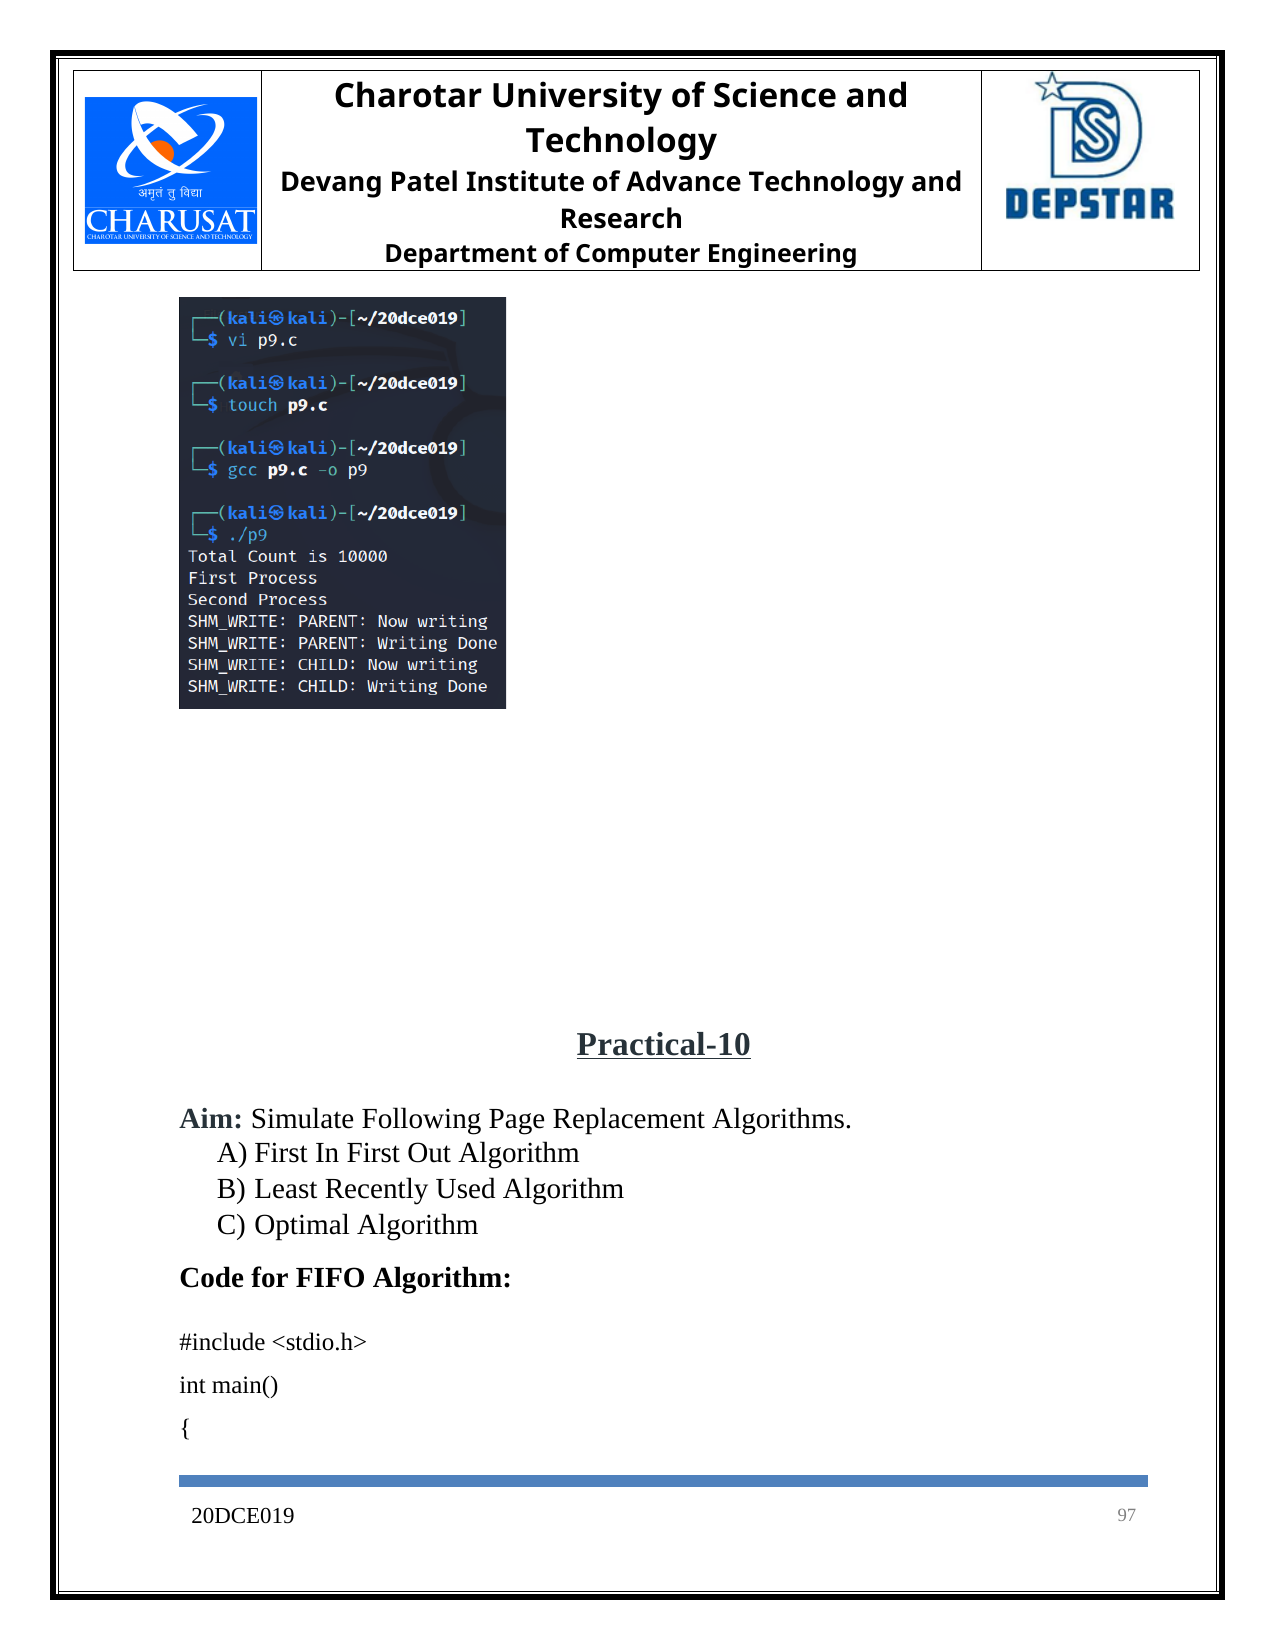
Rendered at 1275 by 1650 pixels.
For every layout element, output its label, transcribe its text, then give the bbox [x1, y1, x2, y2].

picture [84, 97, 258, 244]
text int main() [179, 1370, 1148, 1399]
text Practical-10 [179, 1024, 1148, 1063]
text Aim: Simulate Following Page Replacement Algorithms. [179, 1101, 1148, 1135]
list Optimal Algorithm [217, 1207, 1148, 1241]
picture [179, 297, 507, 709]
text { [179, 1413, 1148, 1442]
list First In First Out Algorithm [217, 1135, 1148, 1168]
text Code for FIFO Algorithm: [179, 1260, 1148, 1293]
list Least Recently Used Algorithm [217, 1171, 1148, 1204]
picture [1005, 71, 1175, 228]
text #include <stdio.h> [179, 1327, 1148, 1356]
